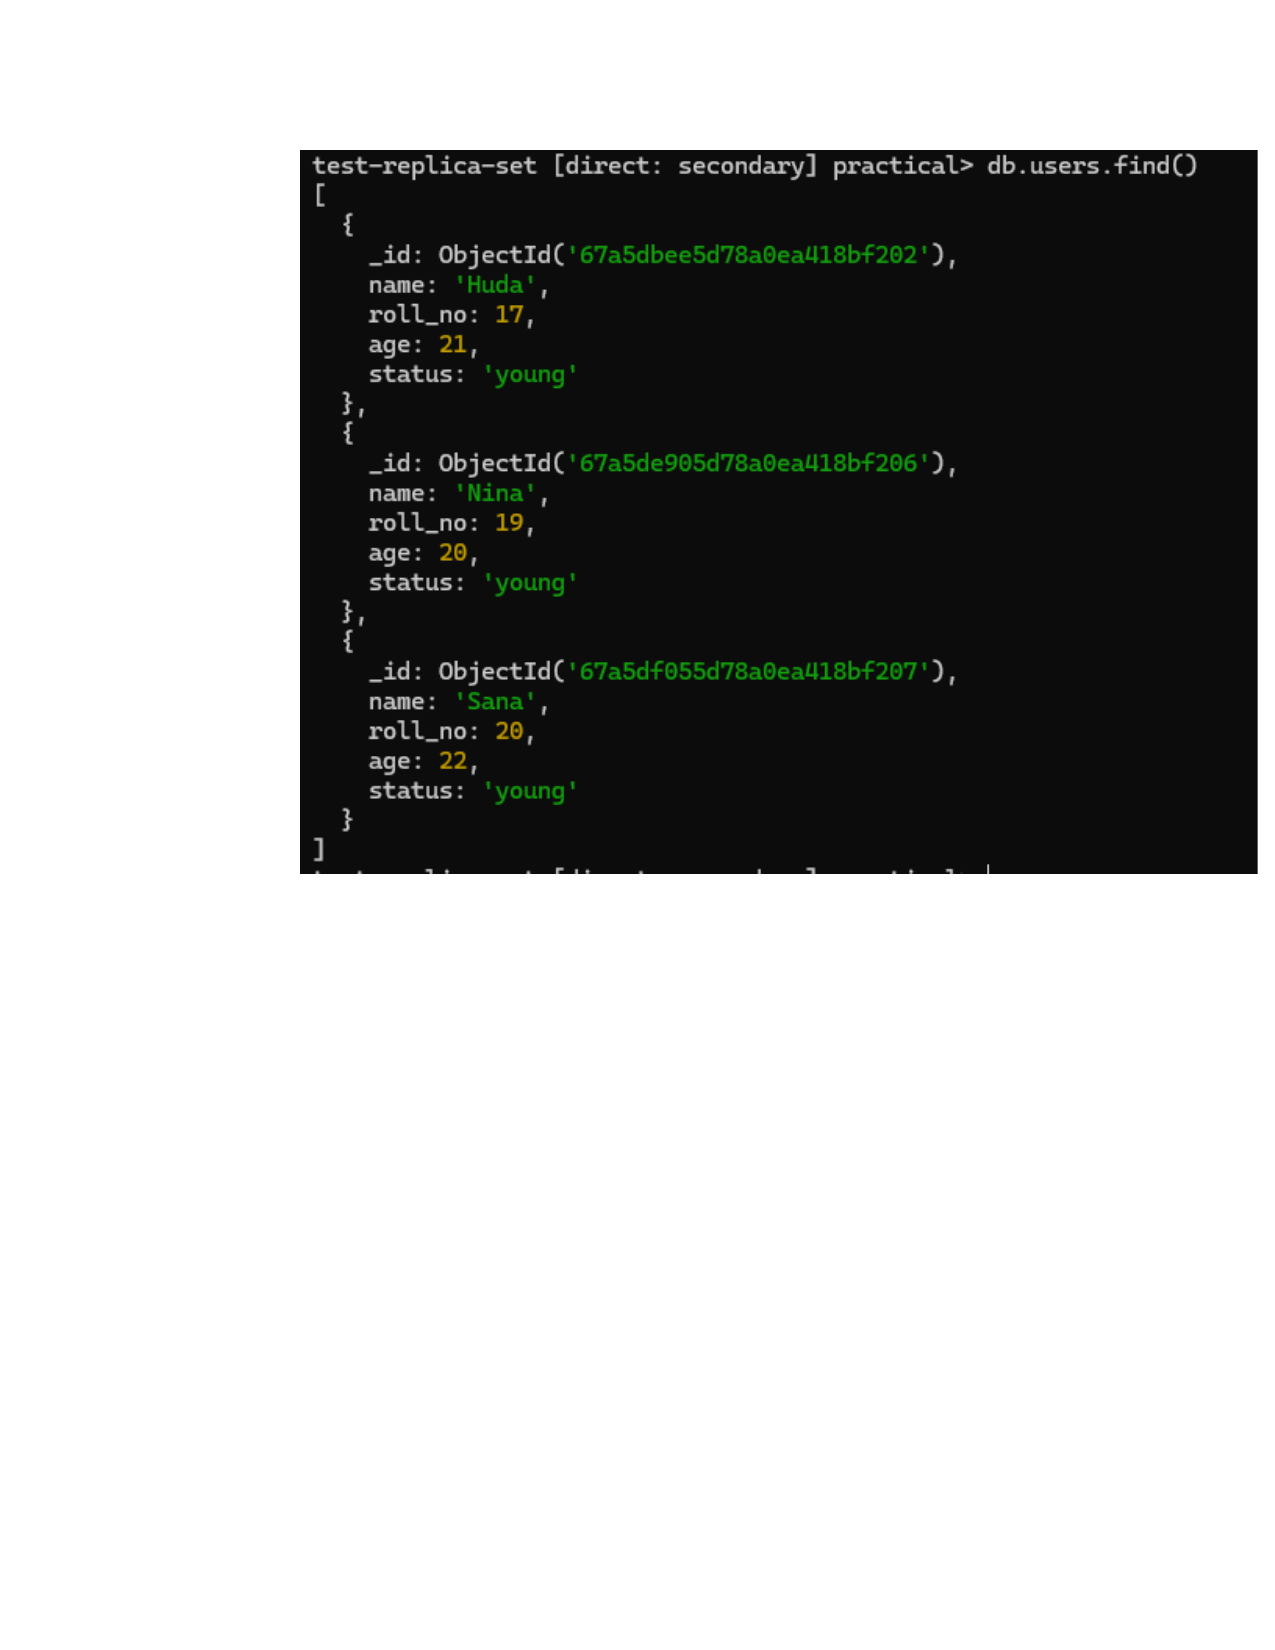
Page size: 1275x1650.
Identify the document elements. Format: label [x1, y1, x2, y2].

picture [300, 150, 1258, 874]
